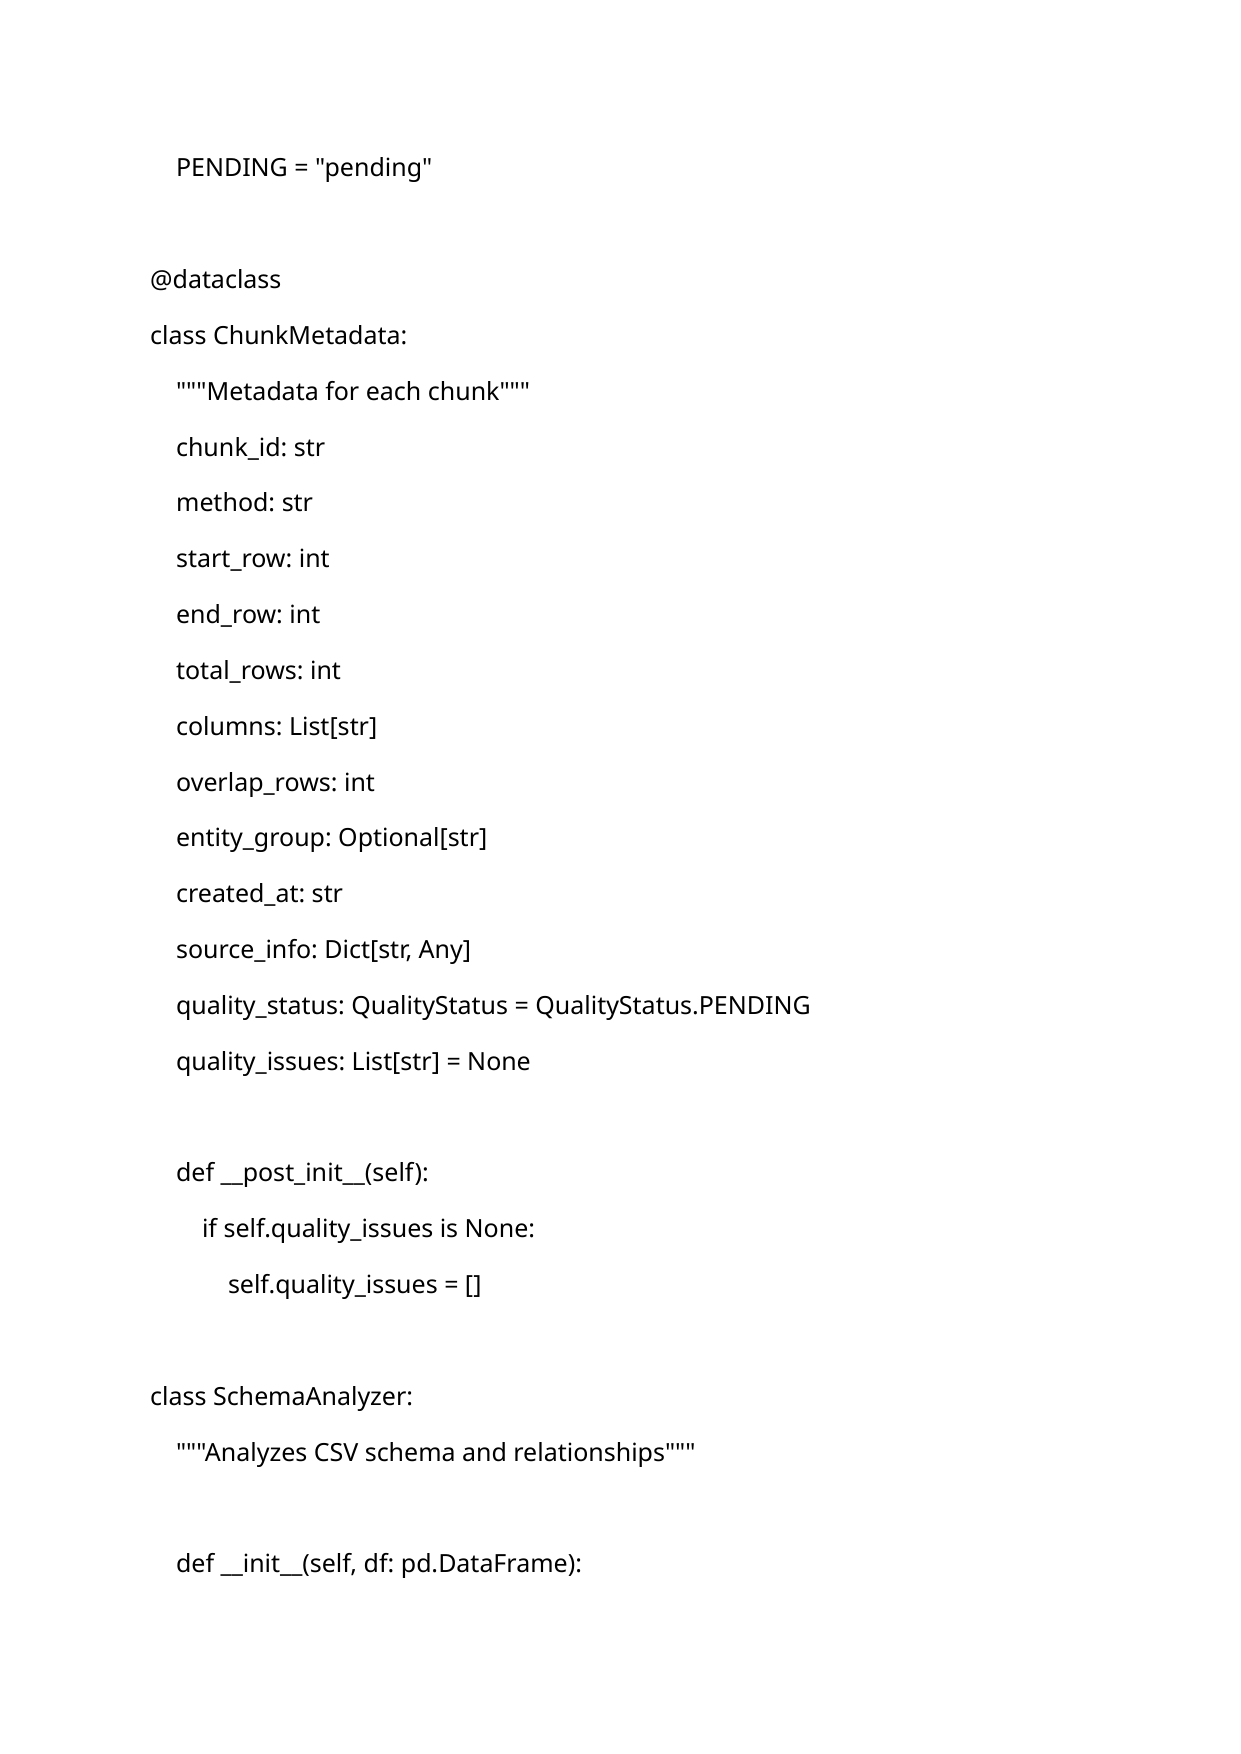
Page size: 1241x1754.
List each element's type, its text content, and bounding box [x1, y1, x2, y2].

text created_at: str [150, 876, 1090, 910]
text class ChunkMetadata: [150, 317, 1090, 352]
text self.quality_issues = [] [150, 1267, 1090, 1301]
text start_row: int [150, 541, 1090, 575]
text PENDING = "pending" [150, 150, 1090, 184]
text chunk_id: str [150, 429, 1090, 463]
text if self.quality_issues is None: [150, 1211, 1090, 1245]
text @dataclass [150, 262, 1090, 296]
text end_row: int [150, 597, 1090, 631]
text entity_group: Optional[str] [150, 820, 1090, 854]
text """Metadata for each chunk""" [150, 373, 1090, 407]
text def __post_init__(self): [150, 1155, 1090, 1189]
text total_rows: int [150, 652, 1090, 687]
text overlap_rows: int [150, 764, 1090, 798]
text method: str [150, 485, 1090, 519]
text source_info: Dict[str, Any] [150, 932, 1090, 966]
text columns: List[str] [150, 708, 1090, 742]
text def __init__(self, df: pd.DataFrame): [150, 1546, 1090, 1580]
text """Analyzes CSV schema and relationships""" [150, 1434, 1090, 1468]
text class SchemaAnalyzer: [150, 1378, 1090, 1412]
text quality_issues: List[str] = None [150, 1043, 1090, 1077]
text quality_status: QualityStatus = QualityStatus.PENDING [150, 987, 1090, 1022]
